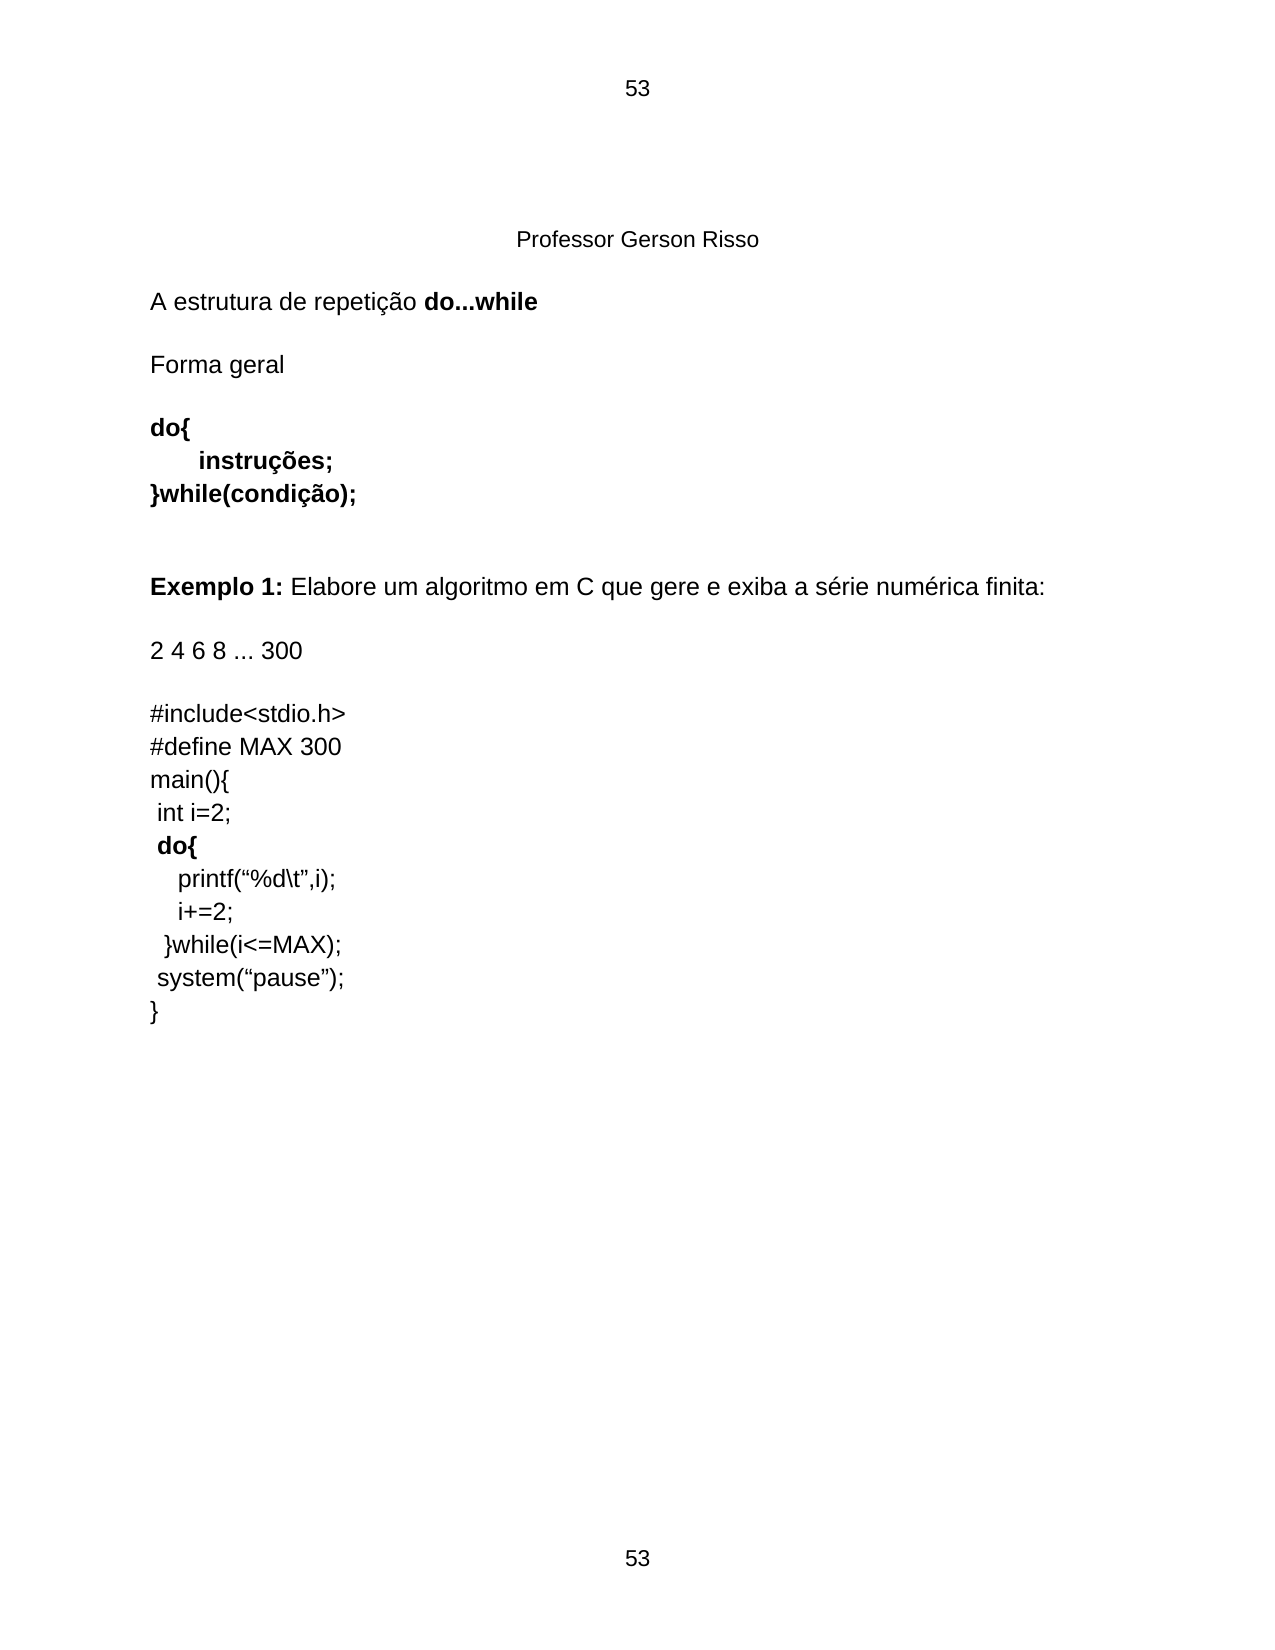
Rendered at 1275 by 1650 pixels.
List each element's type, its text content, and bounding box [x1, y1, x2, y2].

text main(){ [150, 765, 1125, 794]
text } [150, 996, 1125, 1025]
text i+=2; [150, 897, 1125, 926]
text Exemplo 1: Elabore um algoritmo em C que gere e exiba a série numérica finita: [150, 572, 1125, 601]
text #include<stdio.h> [150, 699, 1125, 728]
text }while(condição); [150, 479, 1125, 508]
text A estrutura de repetição do...while [150, 286, 1125, 315]
text 2 4 6 8 ... 300 [150, 636, 1125, 664]
text Forma geral [150, 350, 1125, 378]
text #define MAX 300 [150, 732, 1125, 761]
text instruções; [150, 446, 1125, 475]
text do{ [150, 831, 1125, 860]
text }while(i<=MAX); [150, 930, 1125, 959]
text int i=2; [150, 798, 1125, 827]
text system(“pause”); [150, 963, 1125, 992]
text do{ [150, 413, 1125, 442]
text printf(“%d\t”,i); [150, 864, 1125, 893]
